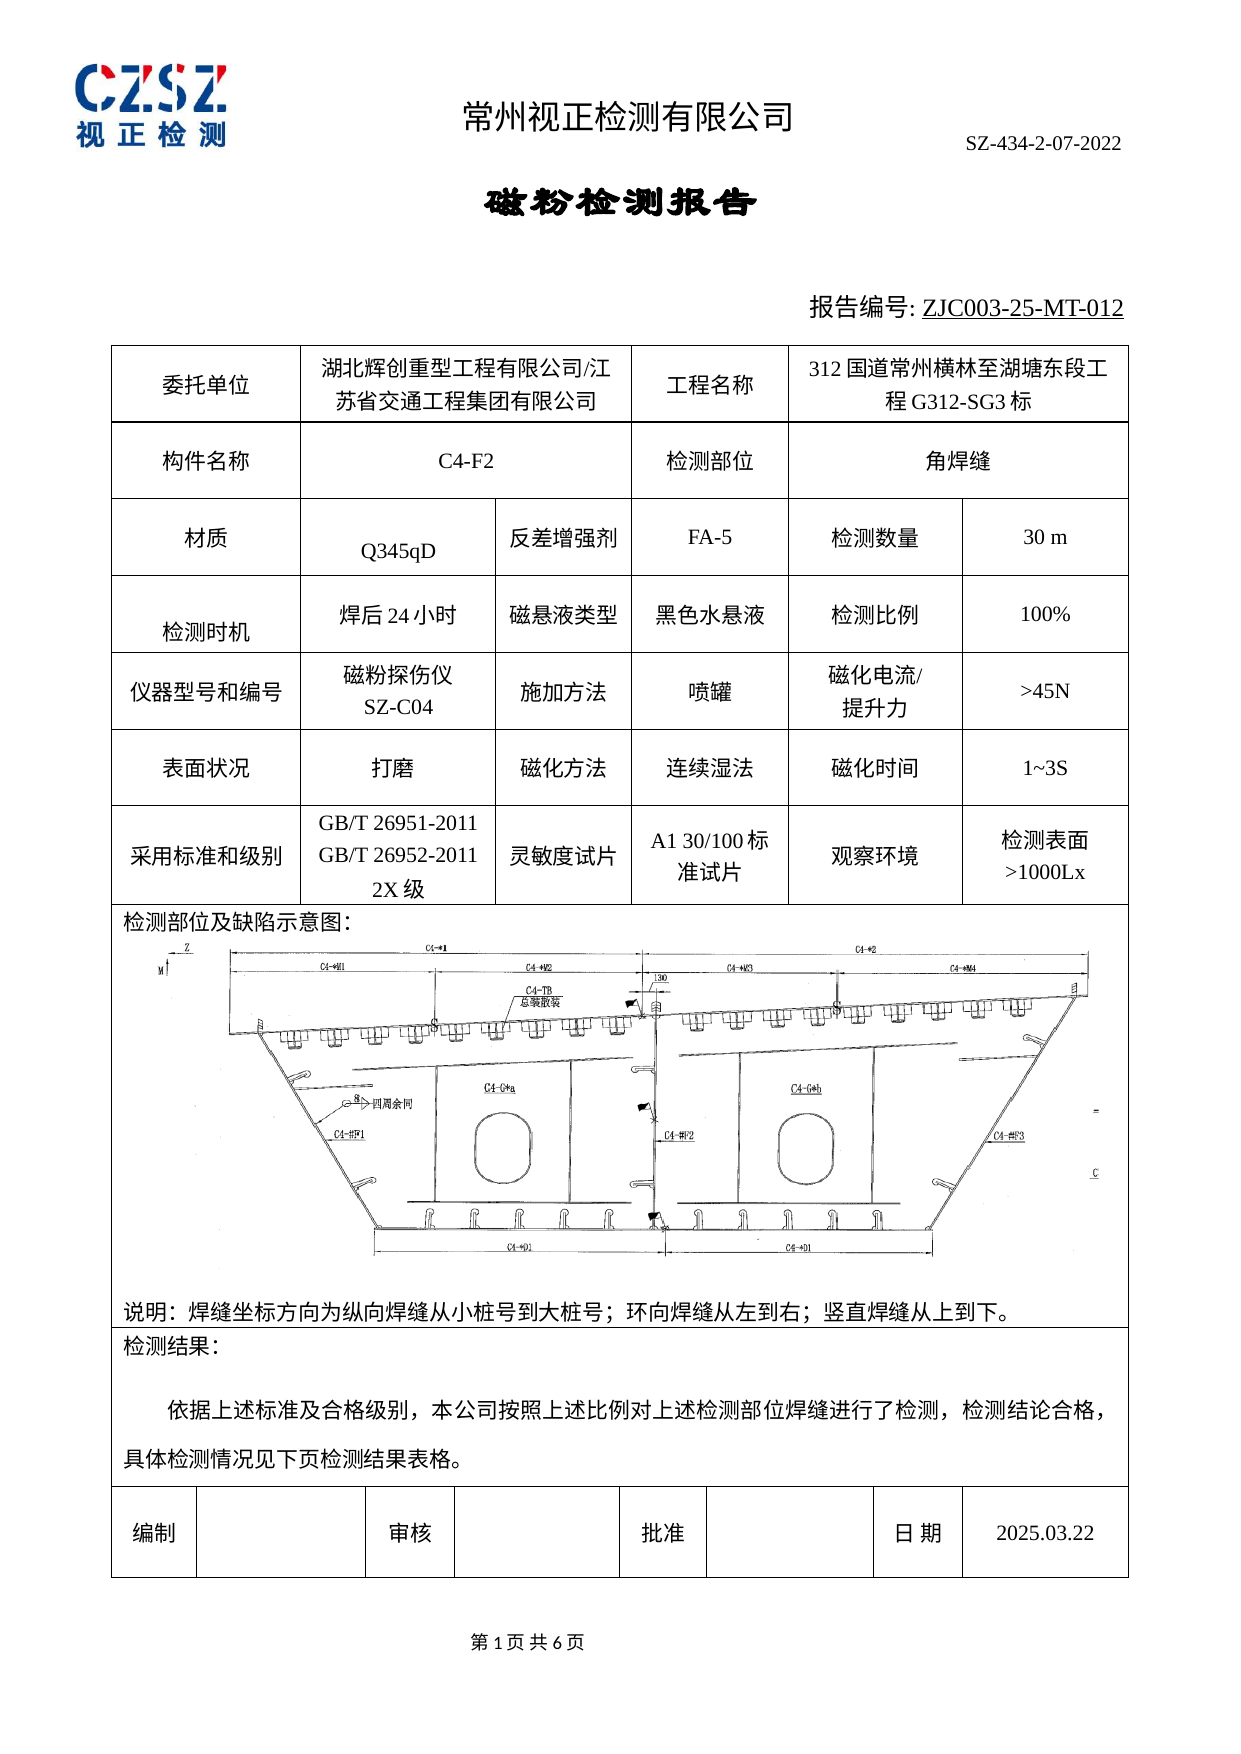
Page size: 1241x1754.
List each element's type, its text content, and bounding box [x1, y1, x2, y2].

table_cell 检测部位 [632, 423, 788, 498]
table_cell 材质 [112, 499, 300, 575]
picture [66, 51, 234, 153]
table_cell 日 期 [874, 1487, 962, 1577]
table_header 湖北辉创重型工程有限公司/江苏省交通工程集团有限公司 [301, 346, 631, 421]
table_cell 检测部位及缺陷示意图： 说明：焊缝坐标方向为纵向焊缝从小桩号到大桩号；环向焊缝从左到右；竖直焊缝从上到下。 [112, 905, 1128, 1327]
table_cell 构件名称 [112, 423, 300, 498]
table_cell 30 m [963, 499, 1128, 575]
table_cell 批准 [620, 1487, 706, 1577]
picture [142, 937, 1099, 1269]
table_cell 黑色水悬液 [632, 576, 788, 652]
table_cell 灵敏度试片 [496, 806, 631, 904]
table_cell 检测时机 [112, 576, 300, 652]
table_cell 编制 [112, 1487, 196, 1577]
table_cell 喷罐 [632, 653, 788, 728]
table_cell 角焊缝 [789, 423, 1128, 498]
table_header 委托单位 [112, 346, 300, 421]
table_cell 检测数量 [789, 499, 962, 575]
table_header 312国道常州横林至湖塘东段工程G312-SG3标 [789, 346, 1128, 421]
table_cell Q345qD [301, 499, 495, 575]
table_cell 100% [963, 576, 1128, 652]
table_cell 检测表面>1000Lx [963, 806, 1128, 904]
table_cell 磁化时间 [789, 730, 962, 805]
table_cell 观察环境 [789, 806, 962, 904]
table_cell 连续湿法 [632, 730, 788, 805]
text 报告编号: ZJC003-25-MT-012 [112, 273, 1124, 338]
table_cell 焊后24小时 [301, 576, 495, 652]
table_cell 磁粉探伤仪 SZ-C04 [301, 653, 495, 728]
table_cell 2025.03.22 [963, 1487, 1128, 1577]
table_cell 施加方法 [496, 653, 631, 728]
table_cell 检测结果： 依据上述标准及合格级别，本公司按照上述比例对上述检测部位焊缝进行了检测，检测结论合格，具体检测情况见下页检测结果表格。 [112, 1328, 1128, 1486]
table_cell 磁化方法 [496, 730, 631, 805]
table_cell 检测比例 [789, 576, 962, 652]
table_cell [197, 1487, 365, 1577]
table_cell 采用标准和级别 [112, 806, 300, 904]
table_cell 1~3S [963, 730, 1128, 805]
table_cell A1 30/100标准试片 [632, 806, 788, 904]
table_cell 表面状况 [112, 730, 300, 805]
table_header 工程名称 [632, 346, 788, 421]
table_cell C4-F2 [301, 423, 631, 498]
text 磁粉检测报告 [112, 169, 1128, 234]
table_cell GB/T 26951-2011 GB/T 26952-2011 2X级 [301, 806, 495, 904]
table_cell 审核 [366, 1487, 454, 1577]
table_cell [455, 1487, 619, 1577]
table_cell 磁悬液类型 [496, 576, 631, 652]
table_cell [707, 1487, 873, 1577]
table_cell FA-5 [632, 499, 788, 575]
table_cell >45N [963, 653, 1128, 728]
table_cell 反差增强剂 [496, 499, 631, 575]
table_cell 打磨 [301, 730, 495, 805]
table_cell 仪器型号和编号 [112, 653, 300, 728]
table_cell 磁化电流/ 提升力 [789, 653, 962, 728]
